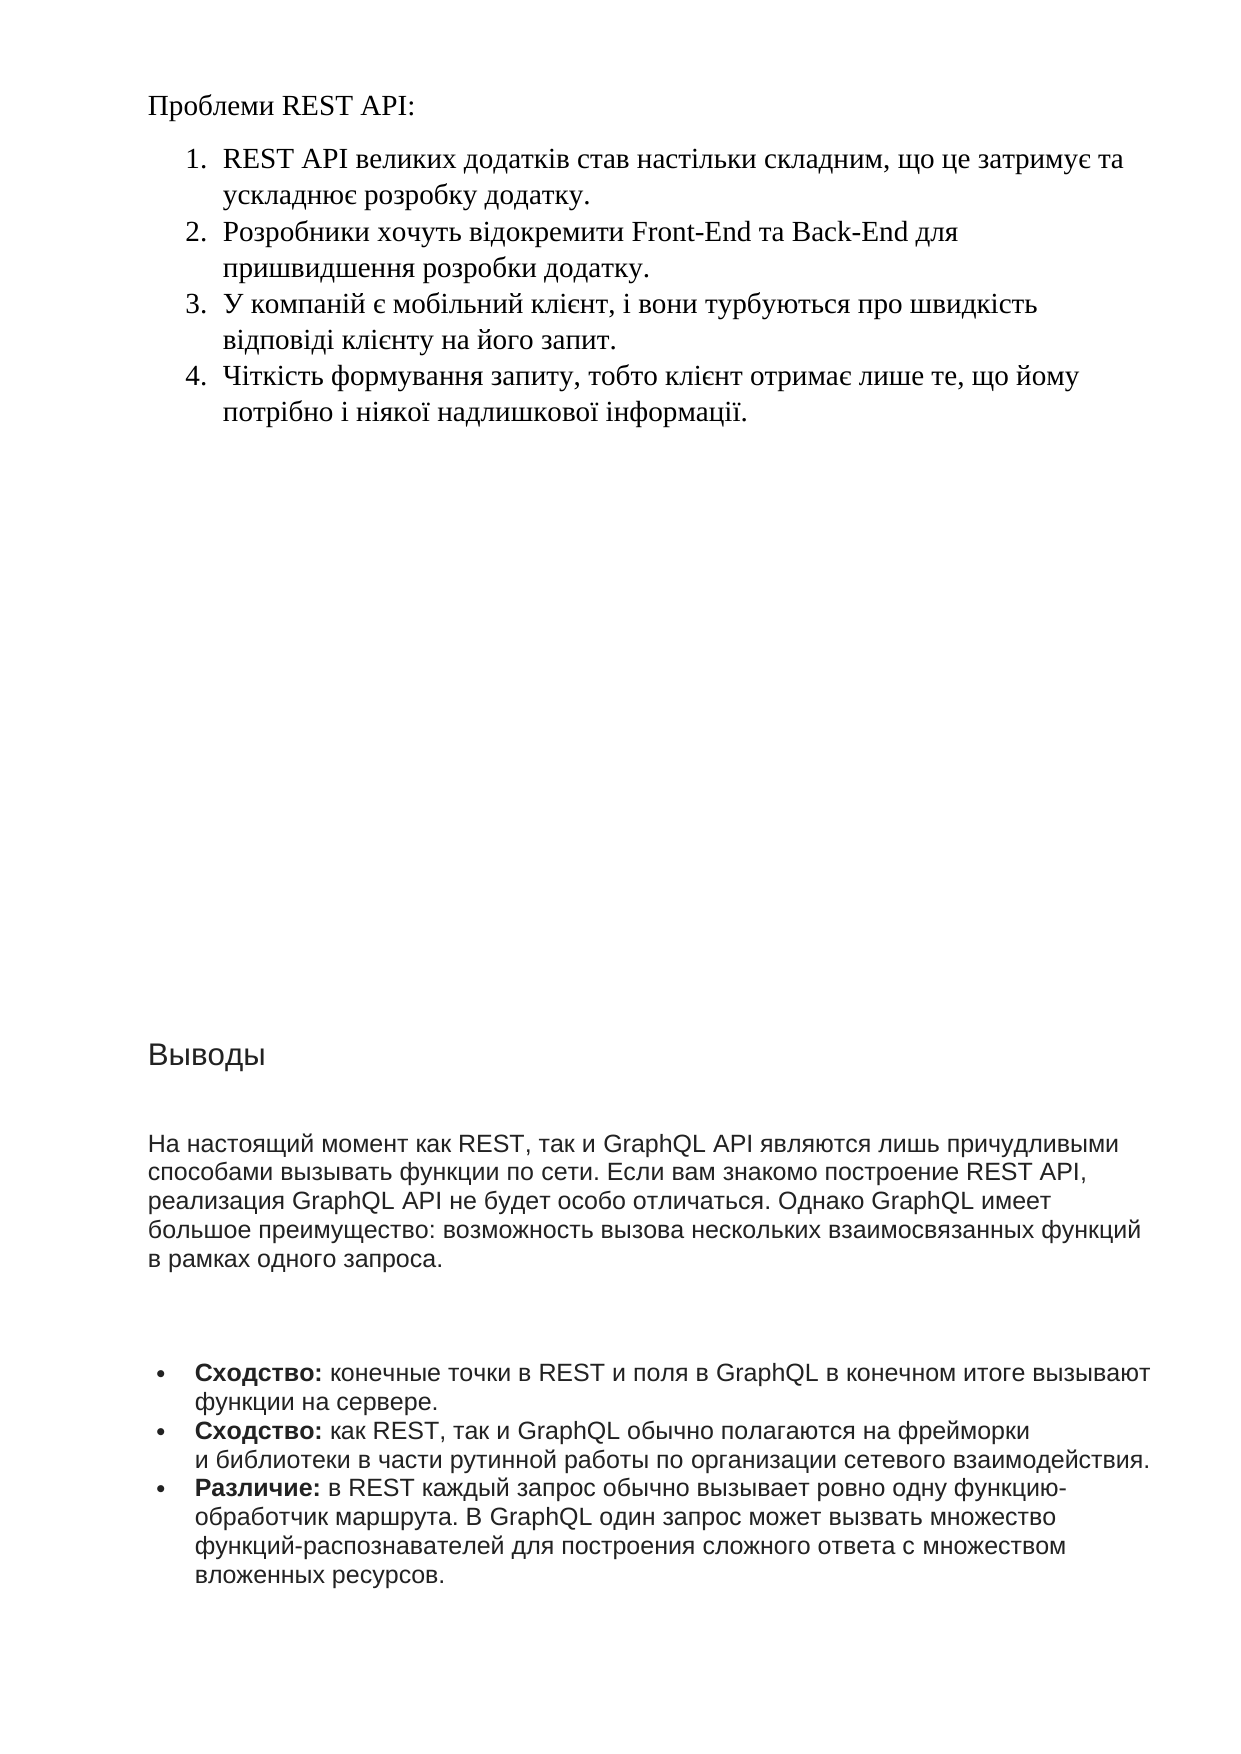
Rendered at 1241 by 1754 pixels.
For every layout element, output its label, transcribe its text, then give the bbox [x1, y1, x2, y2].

text На настоящий момент как REST, так и GraphQL API являются лишь причудливыми способами вызывать функции по сети. Если вам знакомо построение REST API, реализация GraphQL API не будет особо отличаться. Однако GraphQL имеет большое преимущество: возможность вызова нескольких взаимосвязанных функций в рамках одного запроса. [148, 1129, 1152, 1272]
list Различие: в REST каждый запрос обычно вызывает ровно одну функцию-обработчик маршрута. В GraphQL один запрос может вызвать множество функций-распознавателей для построения сложного ответа с множеством вложенных ресурсов. [157, 1473, 1152, 1588]
list REST API великих додатків став настільки складним, що це затримує та ускладнює розробку додатку. [185, 141, 1152, 211]
text Выводы [148, 1028, 1152, 1072]
list У компаній є мобільний клієнт, і вони турбуються про швидкість відповіді клієнту на його запит. [185, 286, 1152, 356]
list Сходство: конечные точки в REST и поля в GraphQL в конечном итоге вызывают функции на сервере. [157, 1358, 1152, 1416]
text Проблеми REST API: [148, 88, 1152, 122]
list Розробники хочуть відокремити Front-End та Back-End для пришвидшення розробки додатку. [185, 214, 1152, 283]
list Чіткість формування запиту, тобто клієнт отримає лише те, що йому потрібно і ніякої надлишкової інформації. [185, 358, 1152, 428]
list Сходство: как REST, так и GraphQL обычно полагаются на фрейморки и библиотеки в части рутинной работы по организации сетевого взаимодействия. [157, 1416, 1152, 1473]
